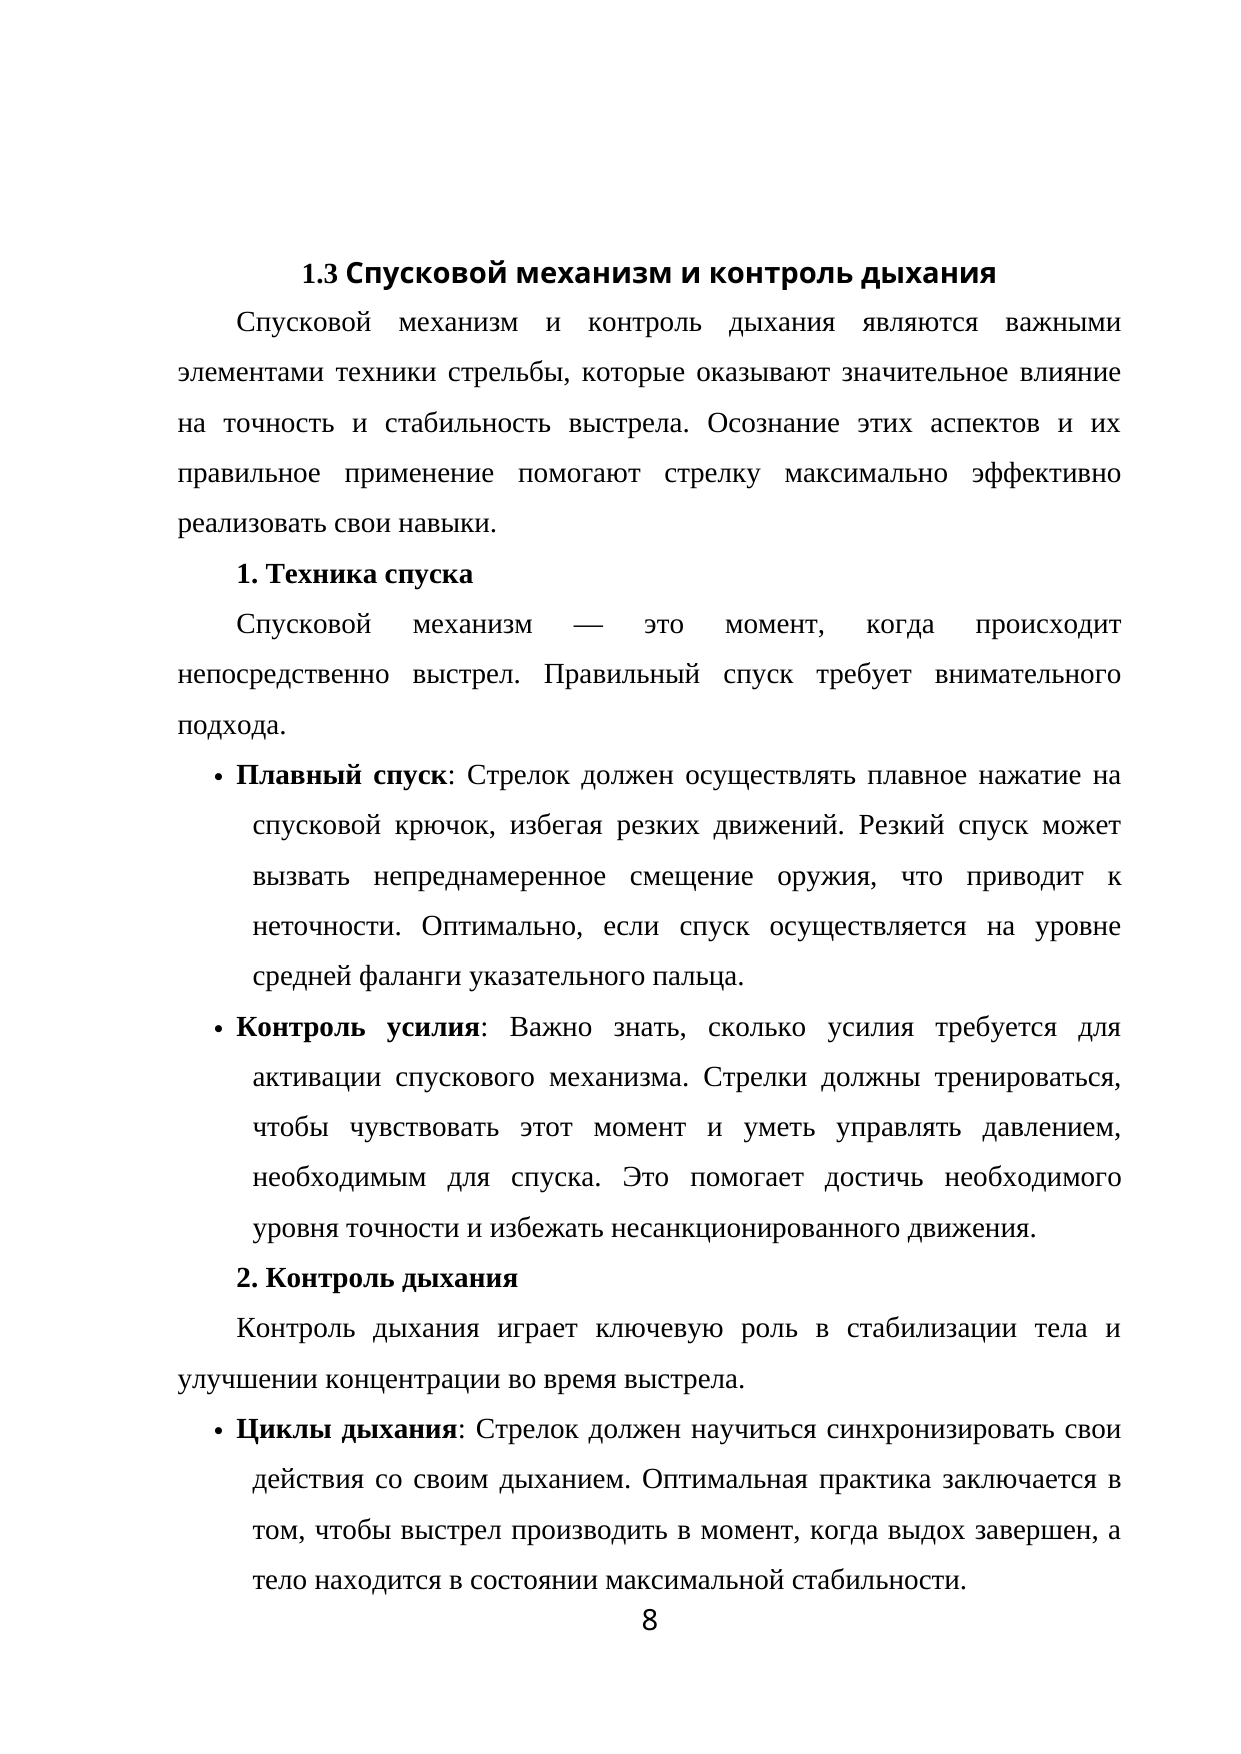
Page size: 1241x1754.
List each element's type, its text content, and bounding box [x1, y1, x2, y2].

text 1. Техника спуска [177, 556, 1122, 589]
list Плавный спуск: Стрелок должен осуществлять плавное нажатие на спусковой крючок, избегая резких движений. Резкий спуск может вызвать непреднамеренное смещение оружия, что приводит к неточности. Оптимально, если спуск осуществляется на уровне средней фаланги указательного пальца. [215, 757, 1122, 992]
text Спусковой механизм — это момент, когда происходит непосредственно выстрел. Правильный спуск требует внимательного подхода. [177, 606, 1122, 740]
text Контроль дыхания играет ключевую роль в стабилизации тела и улучшении концентрации во время выстрела. [177, 1311, 1122, 1394]
text Спусковой механизм и контроль дыхания являются важными элементами техники стрельбы, которые оказывают значительное влияние на точность и стабильность выстрела. Осознание этих аспектов и их правильное применение помогают стрелку максимально эффективно реализовать свои навыки. [177, 304, 1122, 539]
list Циклы дыхания: Стрелок должен научиться синхронизировать свои действия со своим дыханием. Оптимальная практика заключается в том, чтобы выстрел производить в момент, когда выдох завершен, а тело находится в состоянии максимальной стабильности. [215, 1411, 1122, 1596]
list Контроль усилия: Важно знать, сколько усилия требуется для активации спускового механизма. Стрелки должны тренироваться, чтобы чувствовать этот момент и уметь управлять давлением, необходимым для спуска. Это помогает достичь необходимого уровня точности и избежать несанкционированного движения. [215, 1009, 1122, 1243]
text 2. Контроль дыхания [177, 1260, 1122, 1294]
subtitle 1.3 Спусковой механизм и контроль дыхания [177, 252, 1122, 292]
